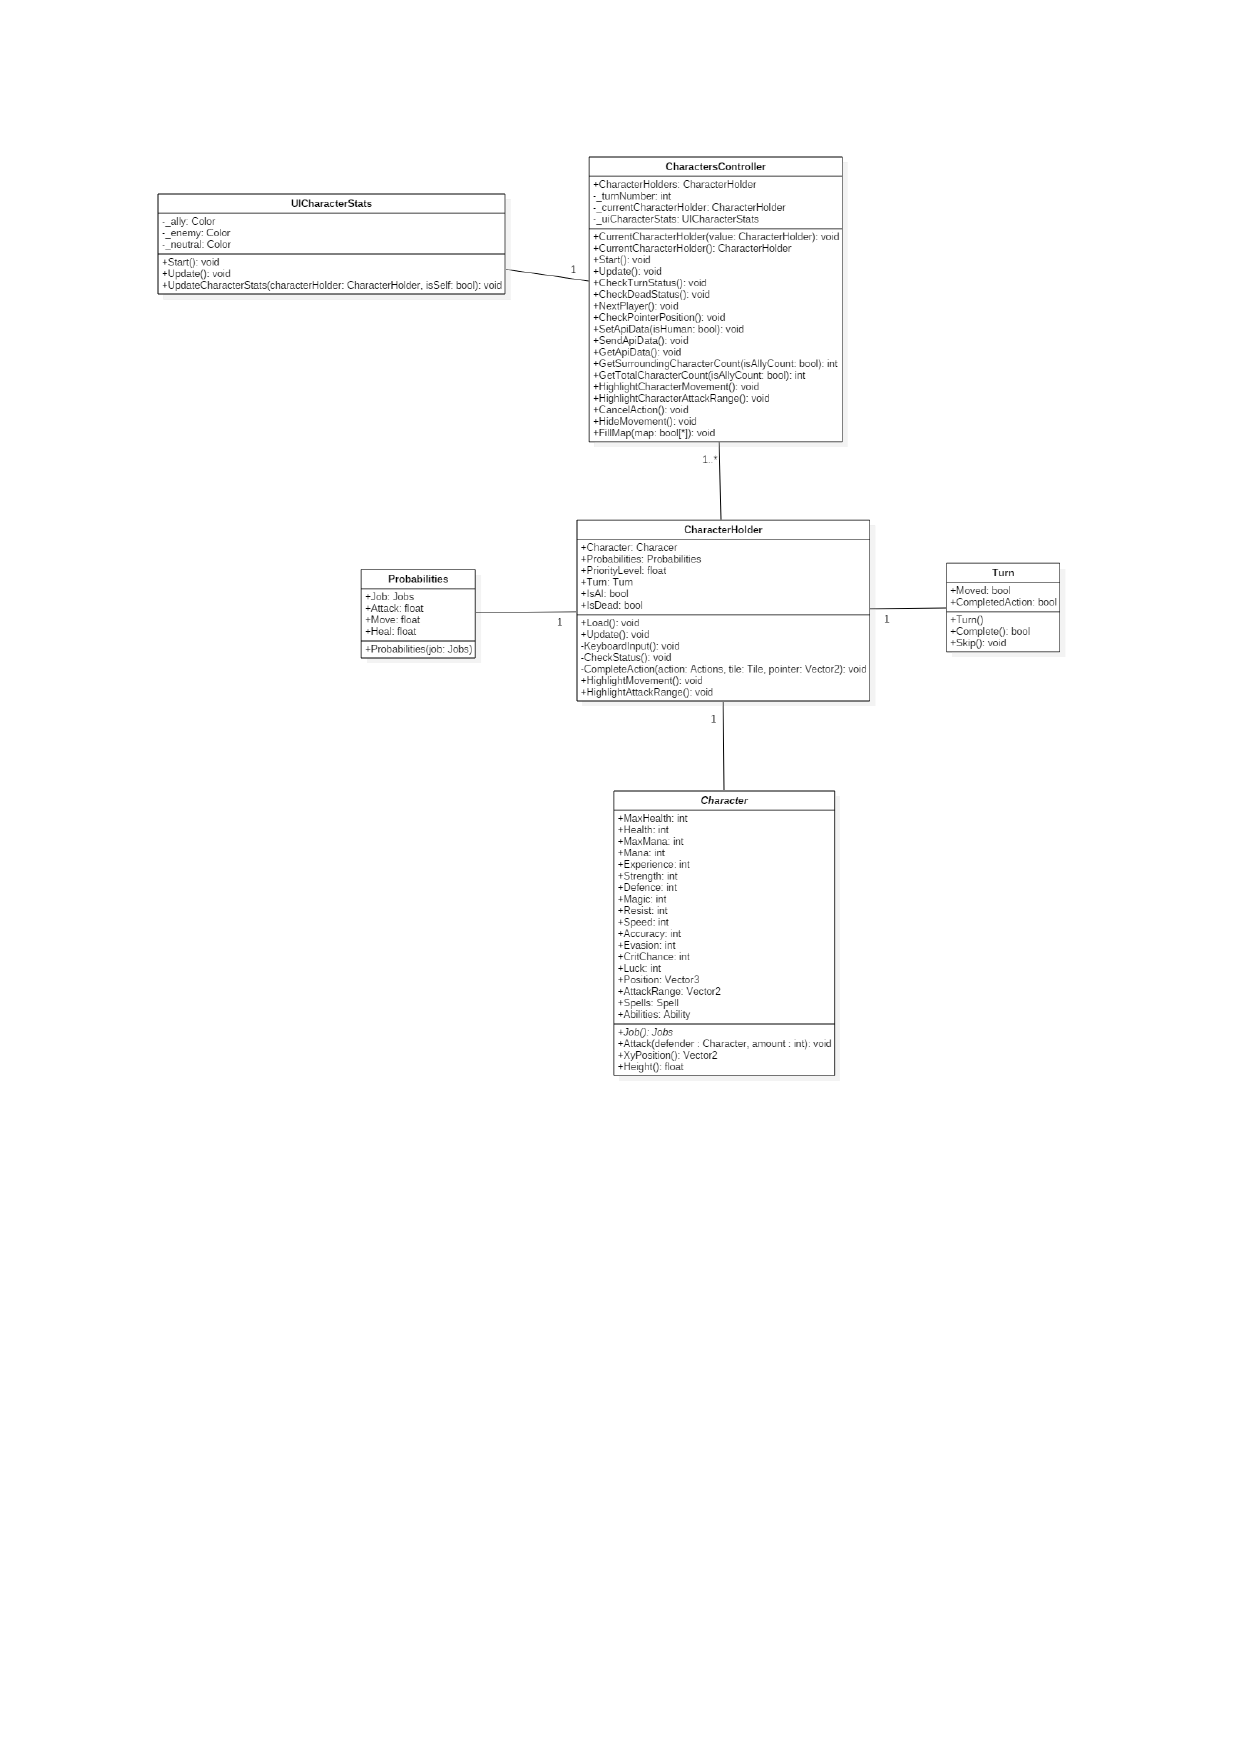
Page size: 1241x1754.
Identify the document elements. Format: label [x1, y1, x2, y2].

picture [150, 149, 1090, 1106]
